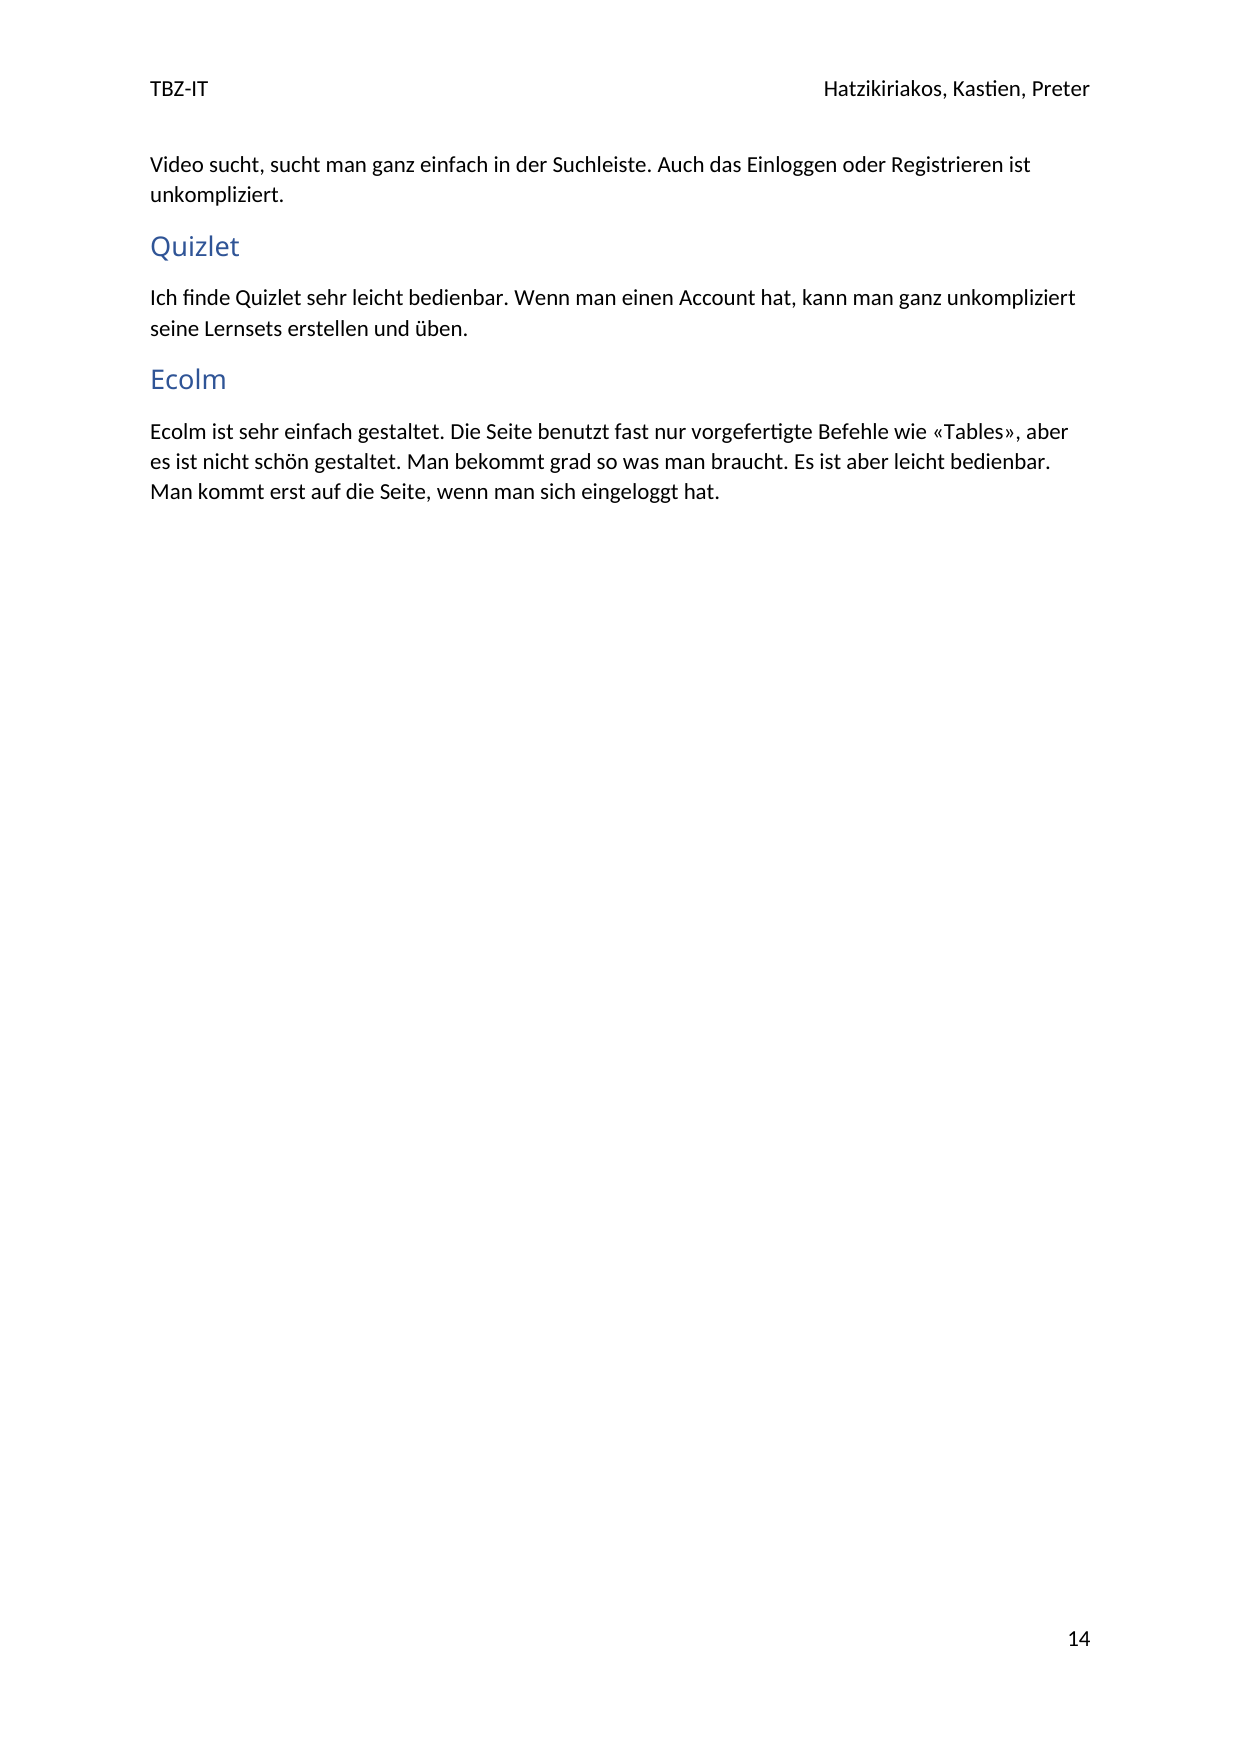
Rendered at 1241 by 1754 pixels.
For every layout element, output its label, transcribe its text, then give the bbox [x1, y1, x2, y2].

text Ecolm [150, 361, 1090, 397]
text Ich finde Quizlet sehr leicht bedienbar. Wenn man einen Account hat, kann man ganz unkompliziert seine Lernsets erstellen und üben. [150, 283, 1090, 342]
text Ecolm ist sehr einfach gestaltet. Die Seite benutzt fast nur vorgefertigte Befehle wie «Tables», aber es ist nicht schön gestaltet. Man bekommt grad so was man braucht. Es ist aber leicht bedienbar. Man kommt erst auf die Seite, wenn man sich eingeloggt hat. [150, 417, 1090, 506]
text Quizlet [150, 227, 1090, 264]
